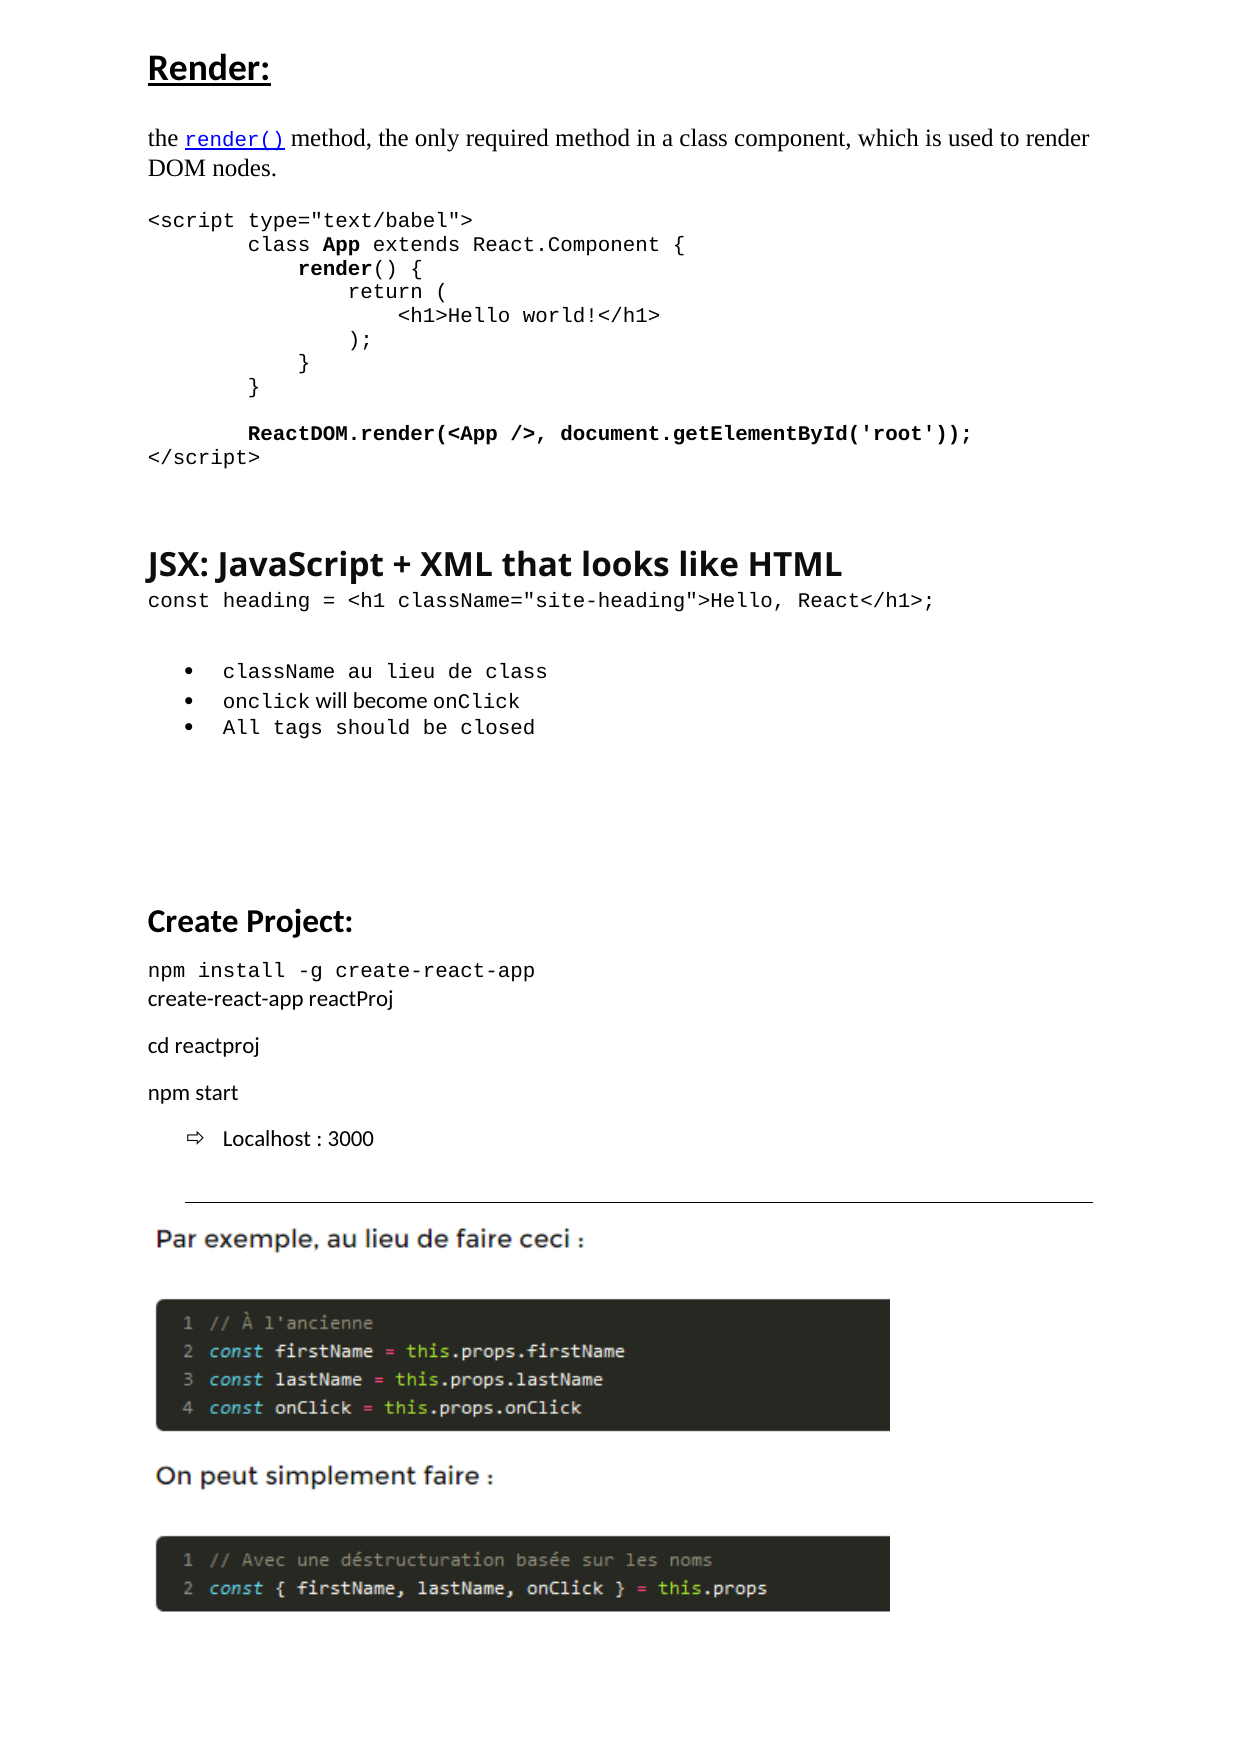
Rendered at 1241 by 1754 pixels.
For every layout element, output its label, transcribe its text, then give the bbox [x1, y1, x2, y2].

subtitle JSX: JavaScript + XML that looks like HTML [148, 541, 1093, 587]
list onclick will become onClick [185, 686, 1093, 715]
list Localhost : 3000 [185, 1124, 1093, 1153]
text } [148, 352, 1093, 376]
text Render: [148, 44, 1093, 90]
text npm start [148, 1078, 1093, 1106]
text Create Project: [148, 900, 1093, 940]
text npm install -g create-react-app [148, 960, 1093, 984]
text </script> [148, 447, 1093, 471]
text ); [148, 329, 1093, 352]
text create-react-app reactProj [148, 984, 1093, 1012]
text <h1>Hello world!</h1> [148, 305, 1093, 329]
text class App extends React.Component { [148, 234, 1093, 258]
text render() { [148, 258, 1093, 281]
picture [147, 1222, 890, 1629]
text const heading = <h1 className="site-heading">Hello, React</h1>; [148, 590, 1093, 614]
list All tags should be closed [185, 717, 1093, 741]
text ReactDOM.render(<App />, document.getElementById('root')); [148, 423, 1093, 447]
text } [148, 376, 1093, 400]
text cd reactproj [148, 1031, 1093, 1059]
text the render() method, the only required method in a class component, which is used to render DOM nodes. [148, 123, 1093, 181]
text return ( [148, 281, 1093, 305]
text <script type="text/babel"> [148, 211, 1093, 234]
list className au lieu de class [185, 661, 1093, 684]
